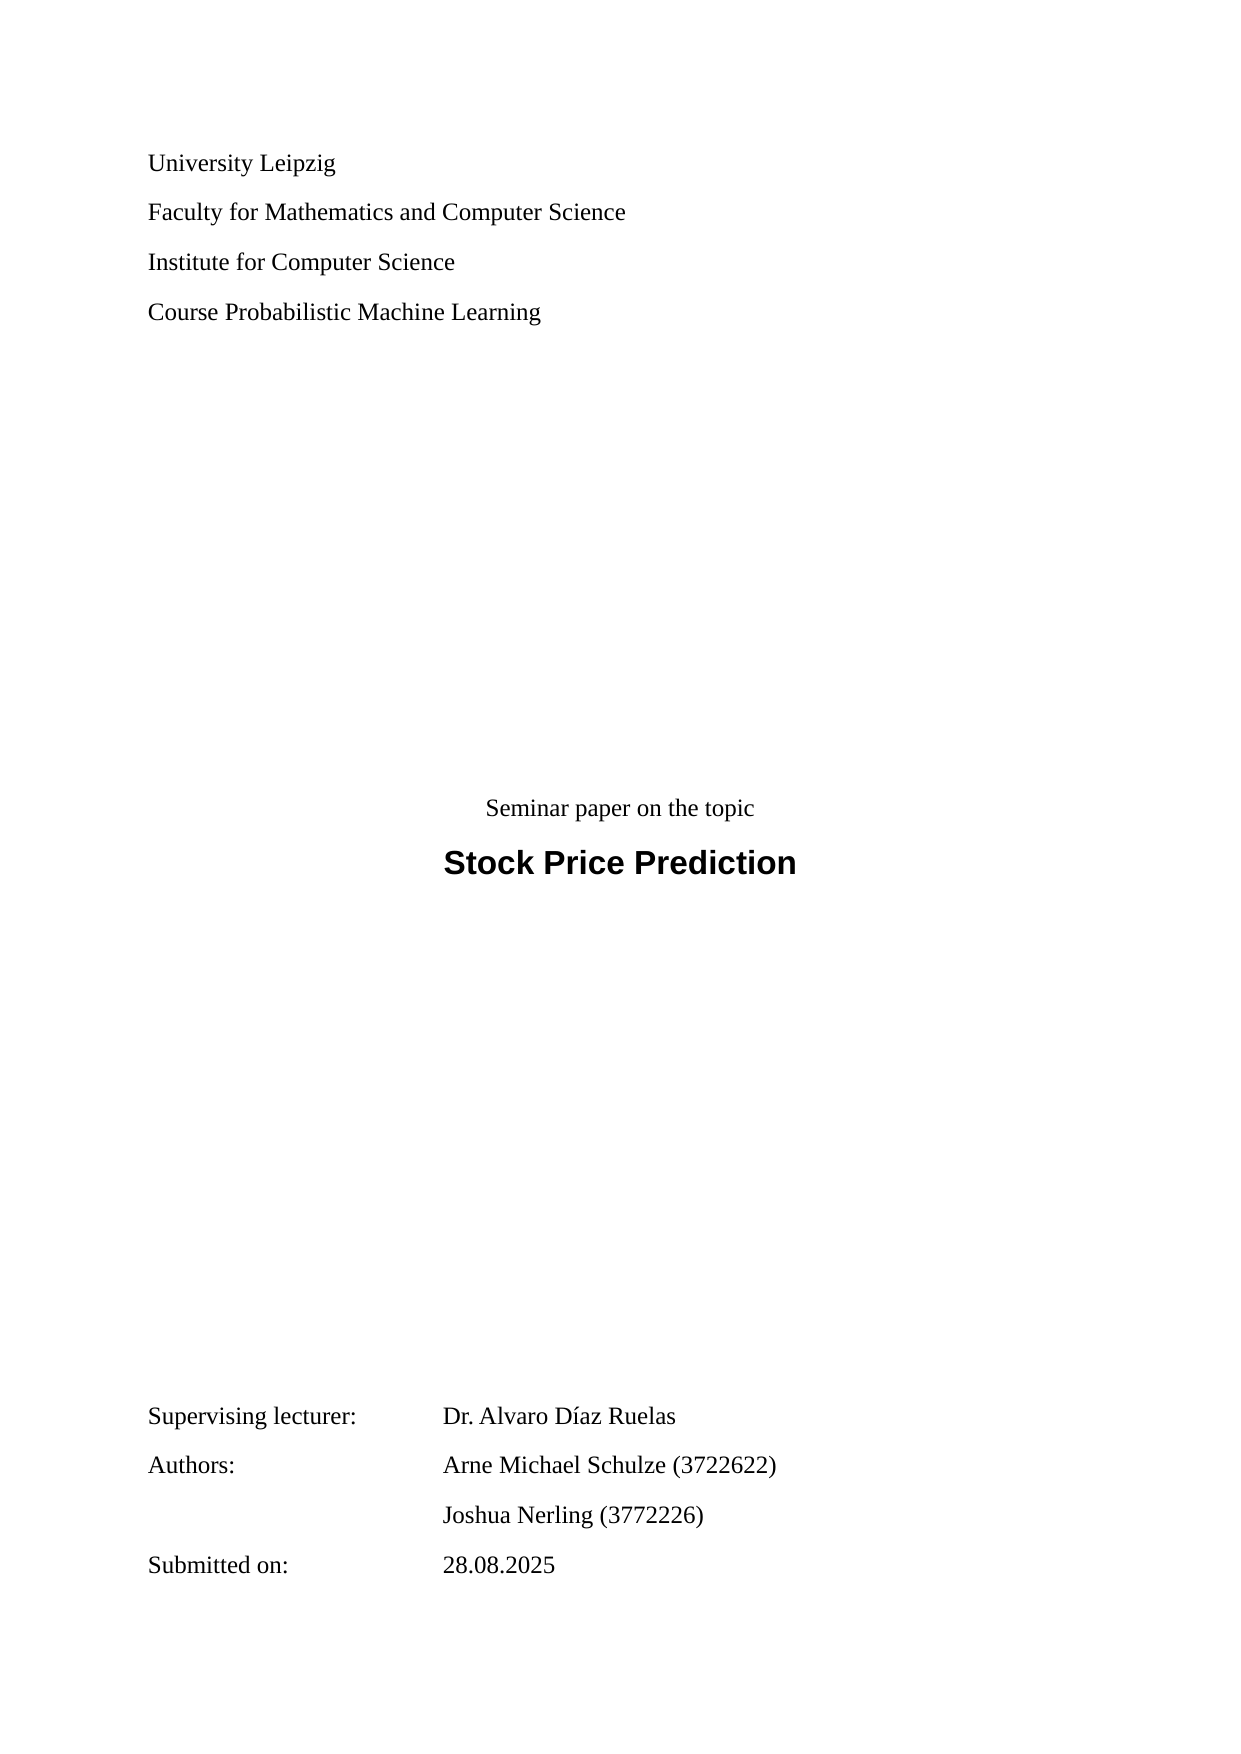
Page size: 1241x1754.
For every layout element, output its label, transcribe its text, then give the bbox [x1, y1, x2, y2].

text Seminar paper on the topic [148, 793, 1093, 822]
text Stock Price Prediction [148, 843, 1093, 882]
text Course Probabilistic Machine Learning [148, 297, 1093, 325]
text Joshua Nerling (3772226) [369, 1500, 1093, 1529]
text University Leipzig [148, 148, 1093, 176]
text Faculty for Mathematics and Computer Science [148, 197, 1093, 226]
text Submitted on: 28.08.2025 [148, 1550, 1093, 1579]
text Institute for Computer Science [148, 247, 1093, 276]
text Supervising lecturer: Dr. Alvaro Díaz Ruelas [148, 1401, 1093, 1430]
text Authors: Arne Michael Schulze (3722622) [148, 1451, 1093, 1479]
